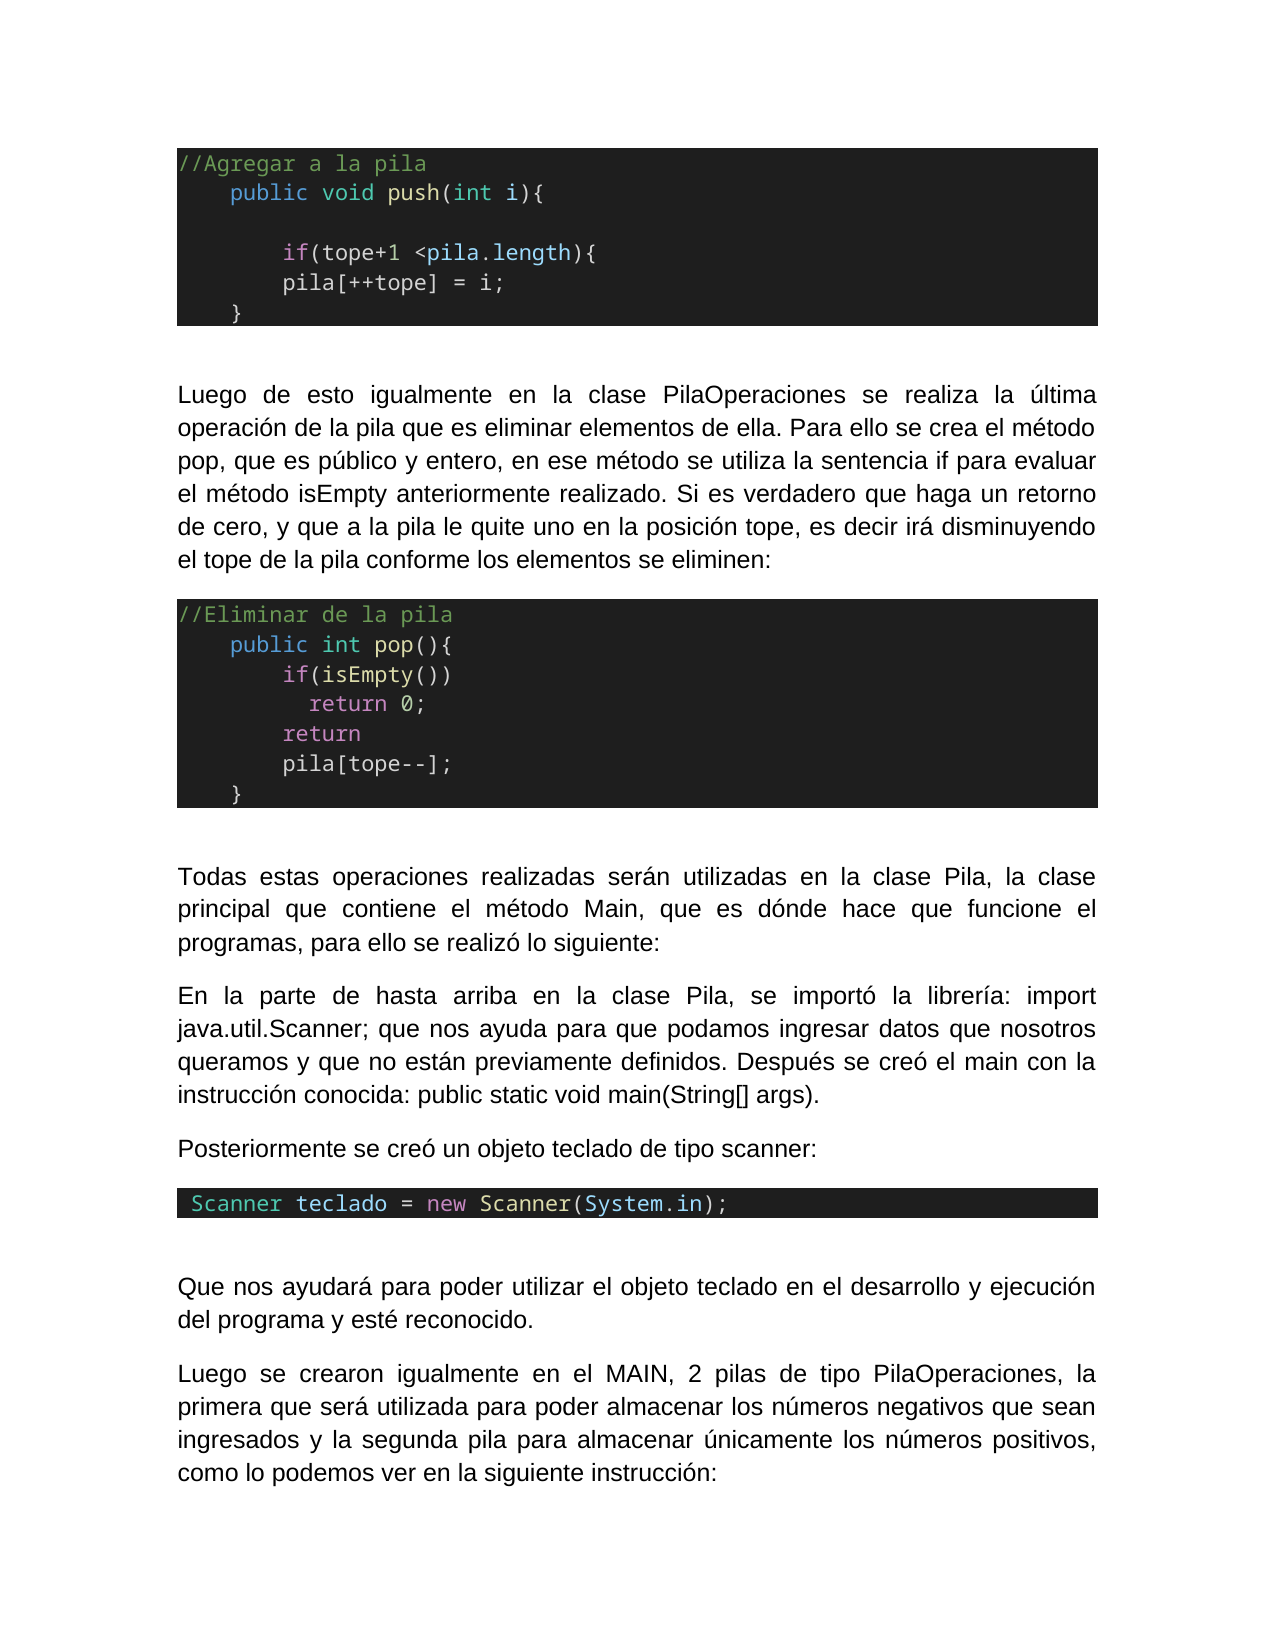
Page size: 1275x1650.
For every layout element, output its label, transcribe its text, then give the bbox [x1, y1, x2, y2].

text return [177, 718, 1098, 748]
text Scanner teclado = new Scanner(System.in); [177, 1188, 1098, 1218]
text } [177, 778, 1098, 808]
text Luego se crearon igualmente en el MAIN, 2 pilas de tipo PilaOperaciones, la primera que será utilizada para poder almacenar los números negativos que sean ingresados y la segunda pila para almacenar únicamente los números positivos, como lo podemos ver en la siguiente instrucción: [177, 1359, 1098, 1486]
text //Agregar a la pila [177, 148, 1098, 177]
text Luego de esto igualmente en la clase PilaOperaciones se realiza la última operación de la pila que es eliminar elementos de ella. Para ello se crea el método pop, que es público y entero, en ese método se utiliza la sentencia if para evaluar el método isEmpty anteriormente realizado. Si es verdadero que haga un retorno de cero, y que a la pila le quite uno en la posición tope, es decir irá disminuyendo el tope de la pila conforme los elementos se eliminen: [177, 380, 1098, 574]
text pila[++tope] = i; [177, 267, 1098, 296]
text Todas estas operaciones realizadas serán utilizadas en la clase Pila, la clase principal que contiene el método Main, que es dónde hace que funcione el programas, para ello se realizó lo siguiente: [177, 861, 1098, 956]
text //Eliminar de la pila [177, 599, 1098, 629]
text pila[tope--]; [177, 748, 1098, 778]
text if(tope+1 <pila.length){ [177, 237, 1098, 267]
text public int pop(){ [177, 629, 1098, 659]
text public void push(int i){ [177, 177, 1098, 207]
text return 0; [177, 688, 1098, 718]
text if(isEmpty()) [177, 659, 1098, 688]
text Posteriormente se creó un objeto teclado de tipo scanner: [177, 1134, 1098, 1163]
text } [177, 296, 1098, 326]
text Que nos ayudará para poder utilizar el objeto teclado en el desarrollo y ejecución del programa y esté reconocido. [177, 1272, 1098, 1333]
text En la parte de hasta arriba en la clase Pila, se importó la librería: import java.util.Scanner; que nos ayuda para que podamos ingresar datos que nosotros queramos y que no están previamente definidos. Después se creó el main con la instrucción conocida: public static void main(String[] args). [177, 981, 1098, 1109]
